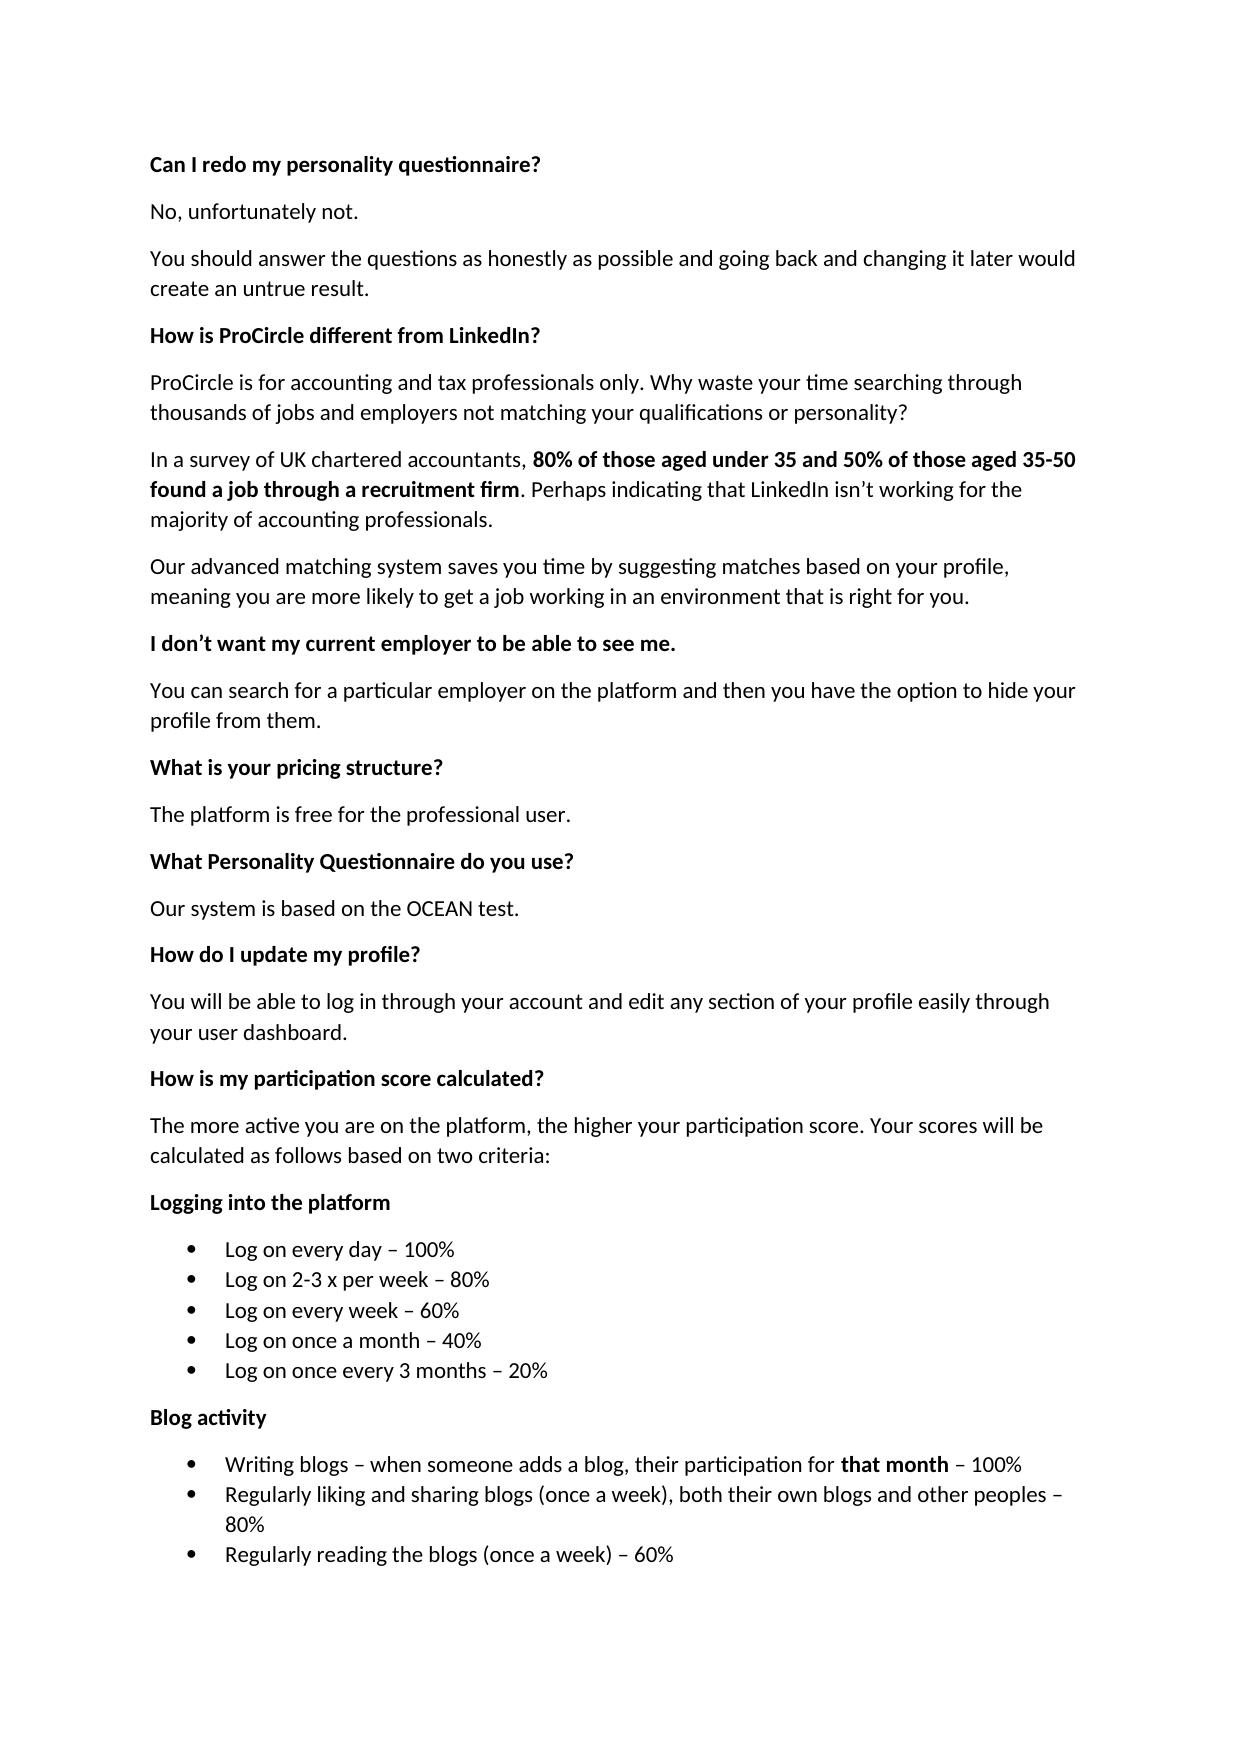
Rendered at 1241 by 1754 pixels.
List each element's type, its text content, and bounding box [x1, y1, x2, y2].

text How is my participation score calculated? [150, 1064, 1090, 1093]
list Regularly liking and sharing blogs (once a week), both their own blogs and other peoples – 80% [187, 1480, 1090, 1538]
text In a survey of UK chartered accountants, 80% of those aged under 35 and 50% of those aged 35-50 found a job through a recruitment firm. Perhaps indicating that LinkedIn isn’t working for the majority of accounting professionals. [150, 445, 1090, 533]
text ProCircle is for accounting and tax professionals only. Why waste your time searching through thousands of jobs and employers not matching your qualifications or personality? [150, 368, 1090, 426]
text How is ProCircle different from LinkedIn? [150, 321, 1090, 349]
text The more active you are on the platform, the higher your participation score. Your scores will be calculated as follows based on two criteria: [150, 1111, 1090, 1170]
text What Personality Questionnaire do you use? [150, 847, 1090, 875]
text Blog activity [150, 1403, 1090, 1431]
text How do I update my profile? [150, 941, 1090, 969]
text No, unfortunately not. [150, 197, 1090, 225]
text The platform is free for the professional user. [150, 800, 1090, 828]
text Logging into the platform [150, 1188, 1090, 1217]
list Regularly reading the blogs (once a week) – 60% [187, 1541, 1090, 1569]
list Log on every day – 100% [187, 1235, 1090, 1263]
text Our system is based on the OCEAN test. [150, 894, 1090, 922]
text I don’t want my current employer to be able to see me. [150, 629, 1090, 657]
text Our advanced matching system saves you time by suggesting matches based on your profile, meaning you are more likely to get a job working in an environment that is right for you. [150, 552, 1090, 610]
text You should answer the questions as honestly as possible and going back and changing it later would create an untrue result. [150, 244, 1090, 302]
list Log on once every 3 months – 20% [187, 1356, 1090, 1384]
text What is your pricing structure? [150, 753, 1090, 781]
list Writing blogs – when someone adds a blog, their participation for that month – 100% [187, 1450, 1090, 1478]
list Log on every week – 60% [187, 1296, 1090, 1324]
text You can search for a particular employer on the platform and then you have the option to hide your profile from them. [150, 676, 1090, 734]
list Log on 2-3 x per week – 80% [187, 1266, 1090, 1294]
text You will be able to log in through your account and edit any section of your profile easily through your user dashboard. [150, 987, 1090, 1046]
list Log on once a month – 40% [187, 1326, 1090, 1354]
text Can I redo my personality questionnaire? [150, 150, 1090, 178]
